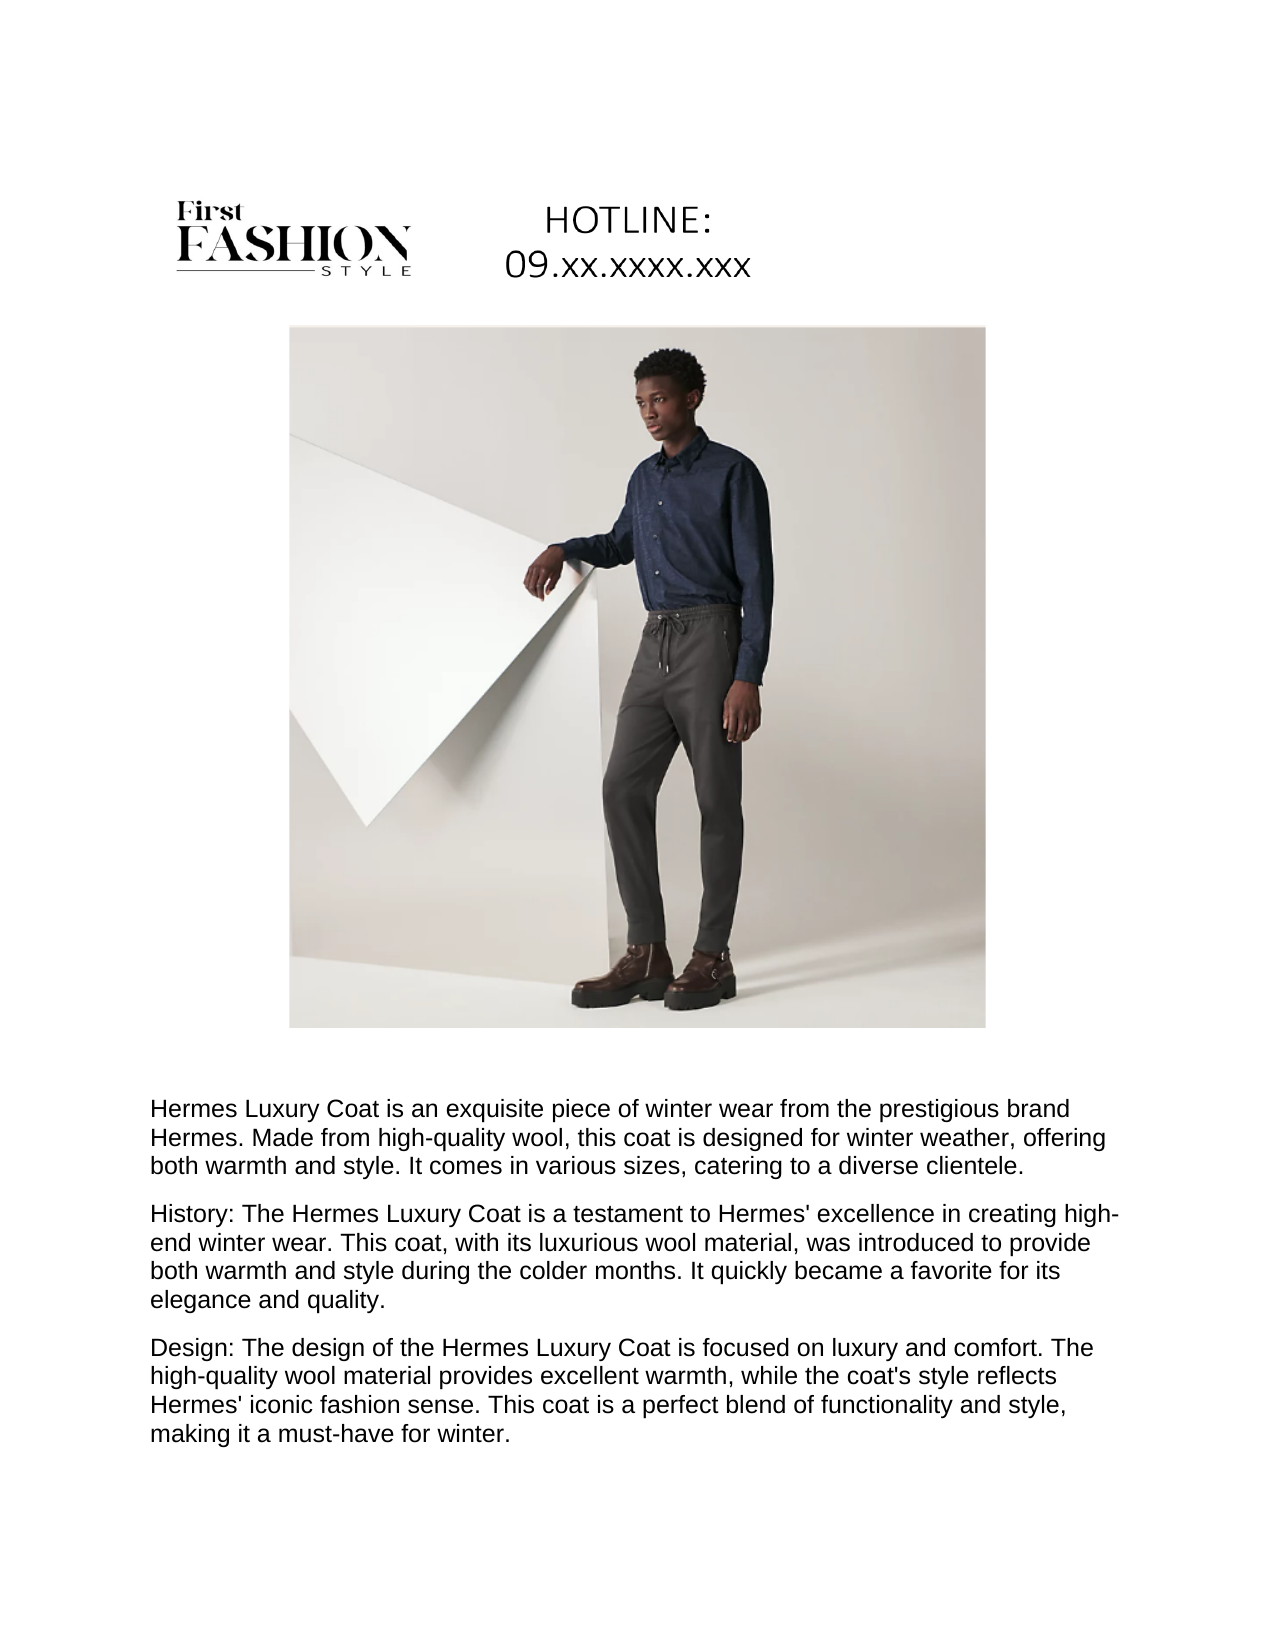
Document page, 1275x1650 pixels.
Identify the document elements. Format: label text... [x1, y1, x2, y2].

picture [150, 168, 810, 307]
text Hermes Luxury Coat is an exquisite piece of winter wear from the prestigious brand Hermes. Made from high-quality wool, this coat is designed for winter weather, offering both warmth and style. It comes in various sizes, catering to a diverse clientele. [150, 1094, 1125, 1180]
text History: The Hermes Luxury Coat is a testament to Hermes' excellence in creating high-end winter wear. This coat, with its luxurious wool material, was introduced to provide both warmth and style during the colder months. It quickly became a favorite for its elegance and quality. [150, 1199, 1125, 1314]
text Design: The design of the Hermes Luxury Coat is focused on luxury and comfort. The high-quality wool material provides excellent warmth, while the coat's style reflects Hermes' iconic fashion sense. This coat is a perfect blend of functionality and style, making it a must-have for winter. [150, 1333, 1125, 1448]
picture [289, 325, 986, 1028]
